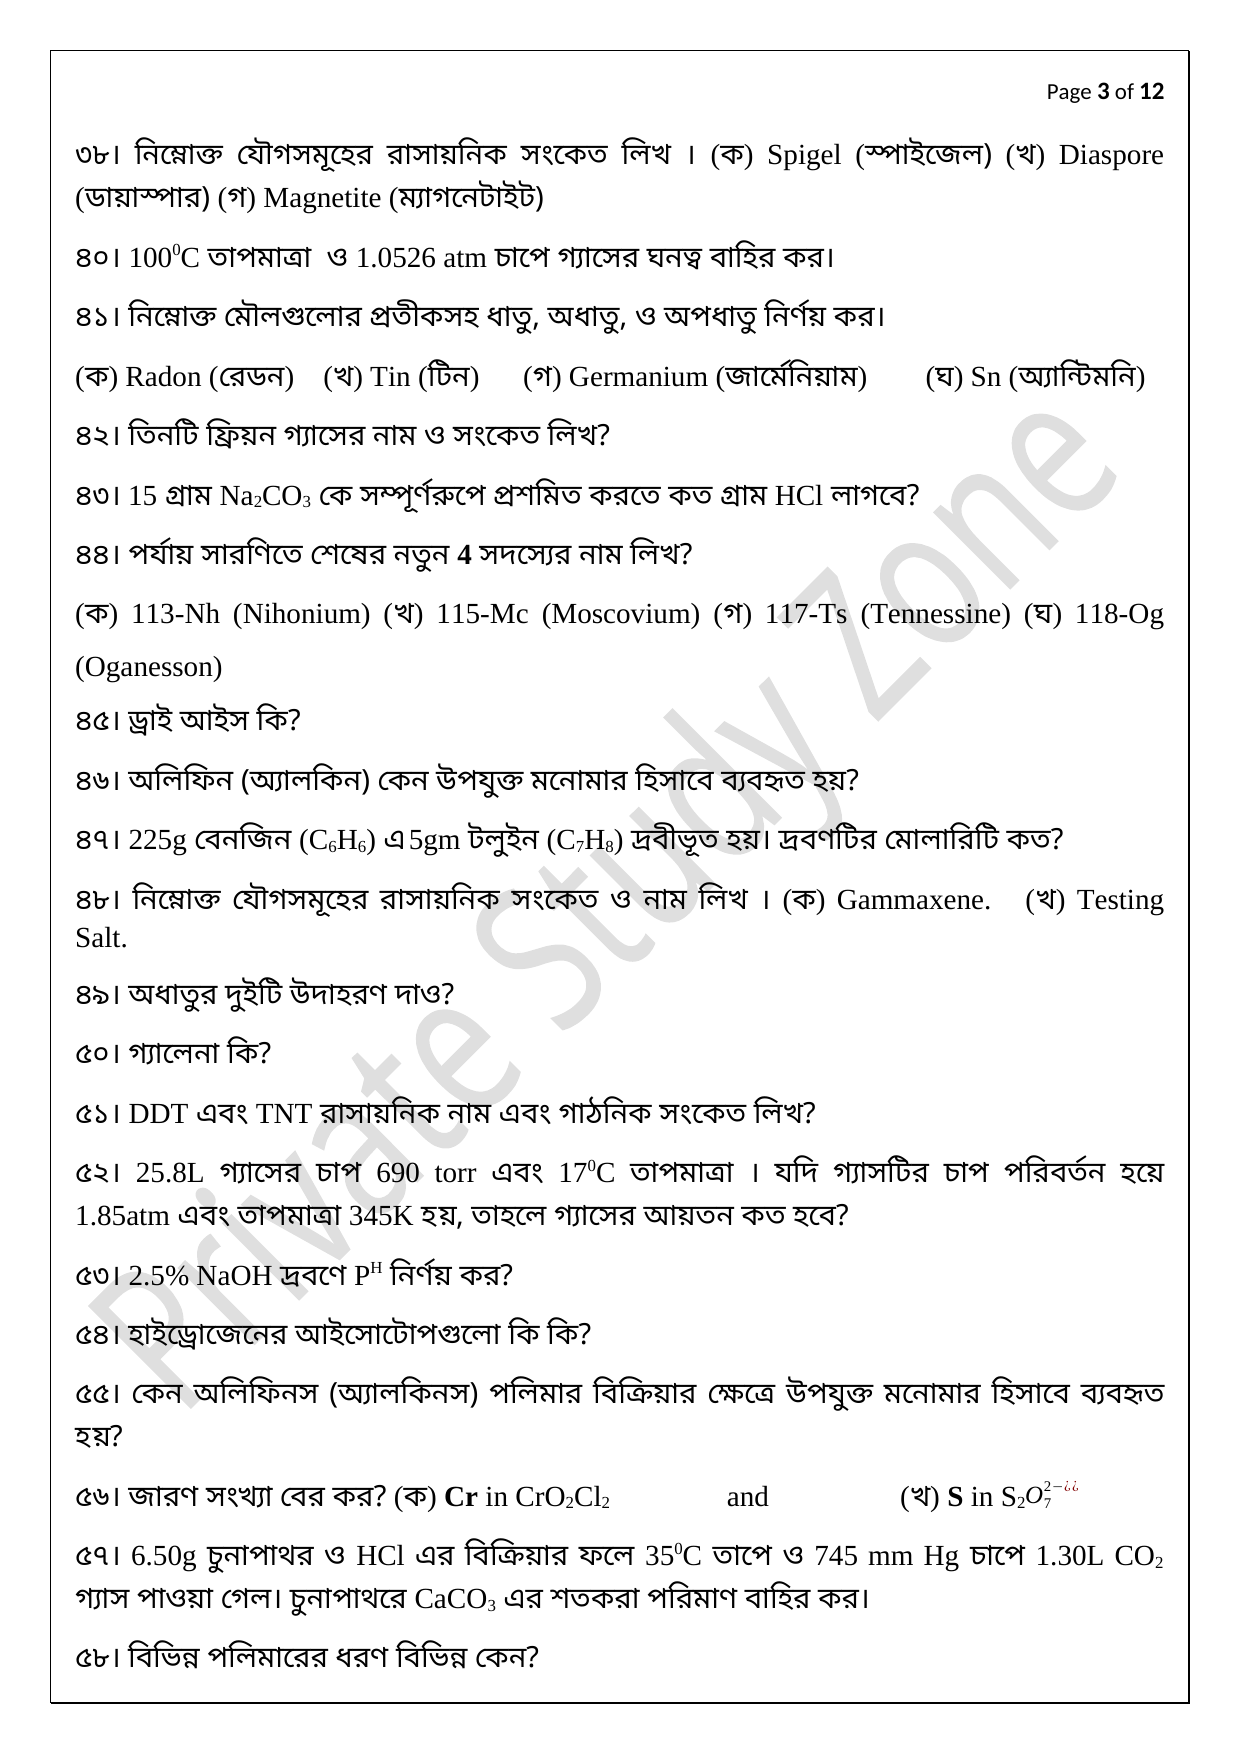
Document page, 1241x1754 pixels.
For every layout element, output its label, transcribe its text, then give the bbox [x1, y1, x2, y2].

text ৪৫। ড্রাই আইস কি? [75, 699, 1164, 739]
text (ক) Radon (রেডন) (খ) Tin (টিন) (গ) Germanium (জার্মেনিয়াম) (ঘ) Sn (অ্যান্টিমনি) [75, 355, 1164, 394]
text ৫৪। হাইড্রোজেনের আইসোটোপগুলো কি কি? [75, 1313, 1164, 1353]
text ৪৯। অধাতুর দুইটি উদাহরণ দাও? [75, 973, 1164, 1013]
text ৪৭। 225g বেনজিন (C6H6) এ 5gm টলুইন (C7H8) দ্রবীভূত হয়। দ্রবণটির মোলারিটি কত? [75, 818, 1164, 858]
text ৫৮। বিভিন্ন পলিমারের ধরণ বিভিন্ন কেন? [75, 1637, 1164, 1676]
text ৫৭। 6.50g চুনাপাথর ও HCl এর বিক্রিয়ার ফলে 350C তাপে ও 745 mm Hg চাপে 1.30L CO2 গ্যাস পাওয়া গেল। চুনাপাথরে CaCO3 এর শতকরা পরিমাণ বাহির কর। [75, 1534, 1164, 1617]
text ৩৮। নিম্নোক্ত যৌগসমূহের রাসায়নিক সংকেত লিখ । (ক) Spigel (স্পাইজেল) (খ) Diaspore (ডায়াস্পার) (গ) Magnetite (ম্যাগনেটাইট) [75, 133, 1164, 216]
text ৫২। 25.8L গ্যাসের চাপ 690 torr এবং 170C তাপমাত্রা । যদি গ্যাসটির চাপ পরিবর্তন হয়ে 1.85atm এবং তাপমাত্রা 345K হয়, তাহলে গ্যাসের আয়তন কত হবে? [75, 1151, 1164, 1234]
text ৫০। গ্যালেনা কি? [75, 1032, 1164, 1072]
text ৫৬। জারণ সংখ্যা বের কর? (ক) Cr in CrO2Cl2 and (খ) S in S2 [75, 1475, 1164, 1515]
text ৪৩। 15 গ্রাম Na2CO3 কে সম্পূর্ণরুপে প্রশমিত করতে কত গ্রাম HCl লাগবে? [75, 474, 1164, 513]
text ৫৩। 2.5% NaOH দ্রবণে PH নির্ণয় কর? [75, 1254, 1164, 1293]
text ৪০। 1000C তাপমাত্রা ও 1.0526 atm চাপে গ্যাসের ঘনত্ব বাহির কর। [75, 236, 1164, 276]
text ৪৪। পর্যায় সারণিতে শেষের নতুন 4 সদস্যের নাম লিখ? [75, 533, 1164, 573]
text ৫৫। কেন অলিফিনস (অ্যালকিনস) পলিমার বিক্রিয়ার ক্ষেত্রে উপযুক্ত মনোমার হিসাবে ব্যবহৃত হয়? [75, 1373, 1164, 1455]
text ৪১। নিম্নোক্ত মৌলগুলোর প্রতীকসহ ধাতু, অধাতু, ও অপধাতু নির্ণয় কর। [75, 295, 1164, 335]
text ৪২। তিনটি ফ্রিয়ন গ্যাসের নাম ও সংকেত লিখ? [75, 414, 1164, 454]
text ৪৬। অলিফিন (অ্যালকিন) কেন উপযুক্ত মনোমার হিসাবে ব্যবহৃত হয়? [75, 759, 1164, 799]
text ৪৮। নিম্নোক্ত যৌগসমূহের রাসায়নিক সংকেত ও নাম লিখ । (ক) Gammaxene. (খ) Testing Salt. [75, 878, 1164, 954]
text (ক) 113-Nh (Nihonium) (খ) 115-Mc (Moscovium) (গ) 117-Ts (Tennessine) (ঘ) 118-Og (Oganesson) [75, 593, 1164, 683]
text ৫১। DDT এবং TNT রাসায়নিক নাম এবং গাঠনিক সংকেত লিখ? [75, 1092, 1164, 1132]
